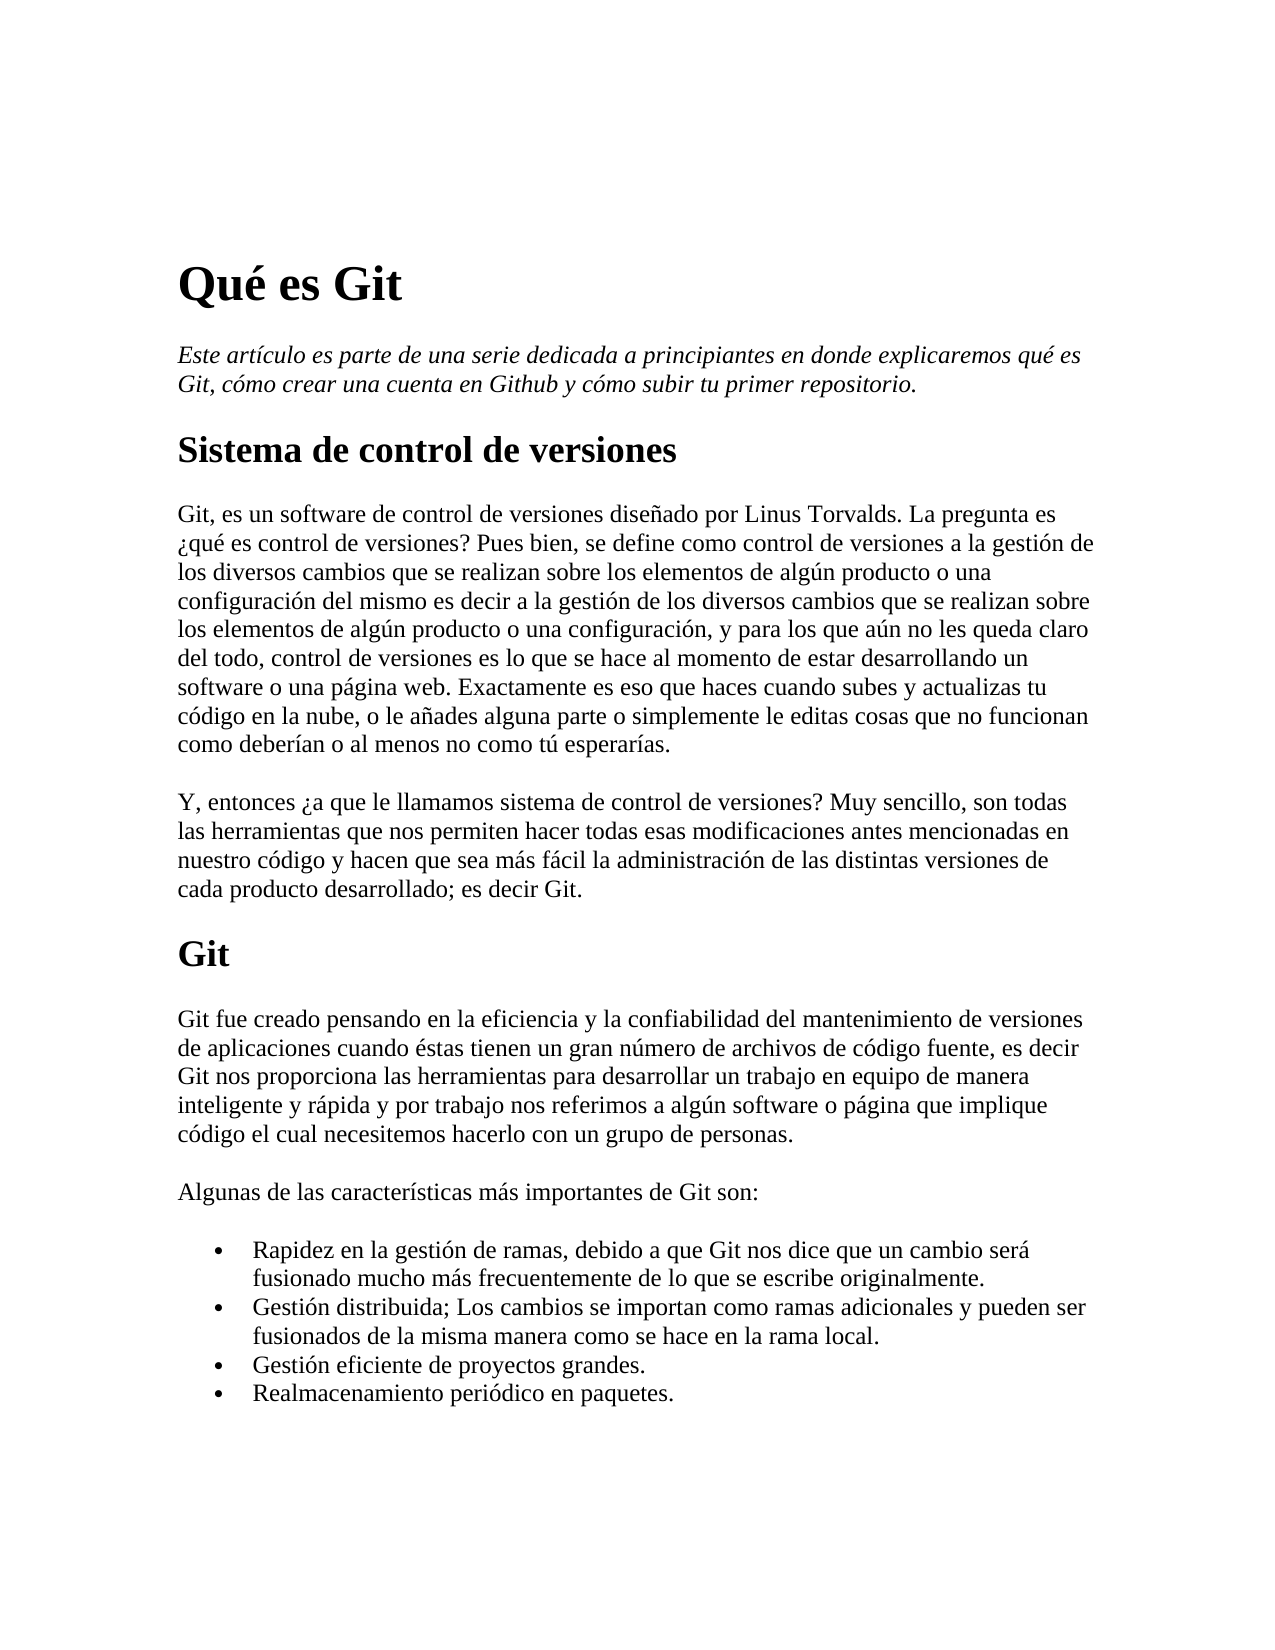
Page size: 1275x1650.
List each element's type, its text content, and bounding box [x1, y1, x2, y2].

text Git fue creado pensando en la eficiencia y la confiabilidad del mantenimiento de versiones de aplicaciones cuando éstas tienen un gran número de archivos de código fuente, es decir Git nos proporciona las herramientas para desarrollar un trabajo en equipo de manera inteligente y rápida y por trabajo nos referimos a algún software o página que implique código el cual necesitemos hacerlo con un grupo de personas. [177, 1004, 1098, 1148]
text Algunas de las características más importantes de Git son: [177, 1177, 1098, 1206]
list Realmacenamiento periódico en paquetes. [215, 1378, 1098, 1407]
text Qué es Git [177, 254, 1098, 311]
list Gestión distribuida; Los cambios se importan como ramas adicionales y pueden ser fusionados de la misma manera como se hace en la rama local. [215, 1292, 1098, 1350]
list Gestión eficiente de proyectos grandes. [215, 1350, 1098, 1378]
list Rapidez en la gestión de ramas, debido a que Git nos dice que un cambio será fusionado mucho más frecuentemente de lo que se escribe originalmente. [215, 1235, 1098, 1292]
text Git [177, 932, 1098, 975]
text Git, es un software de control de versiones diseñado por Linus Torvalds. La pregunta es ¿qué es control de versiones? Pues bien, se define como control de versiones a la gestión de los diversos cambios que se realizan sobre los elementos de algún producto o una configuración del mismo es decir a la gestión de los diversos cambios que se realizan sobre los elementos de algún producto o una configuración, y para los que aún no les queda claro del todo, control de versiones es lo que se hace al momento de estar desarrollando un software o una página web. Exactamente es eso que haces cuando subes y actualizas tu código en la nube, o le añades alguna parte o simplemente le editas cosas que no funcionan como deberían o al menos no como tú esperarías. [177, 499, 1098, 758]
text Sistema de control de versiones [177, 427, 1098, 470]
text Y, entonces ¿a que le llamamos sistema de control de versiones? Muy sencillo, son todas las herramientas que nos permiten hacer todas esas modificaciones antes mencionadas en nuestro código y hacen que sea más fácil la administración de las distintas versiones de cada producto desarrollado; es decir Git. [177, 787, 1098, 902]
text Este artículo es parte de una serie dedicada a principiantes en donde explicaremos qué es Git, cómo crear una cuenta en Github y cómo subir tu primer repositorio. [177, 341, 1098, 398]
